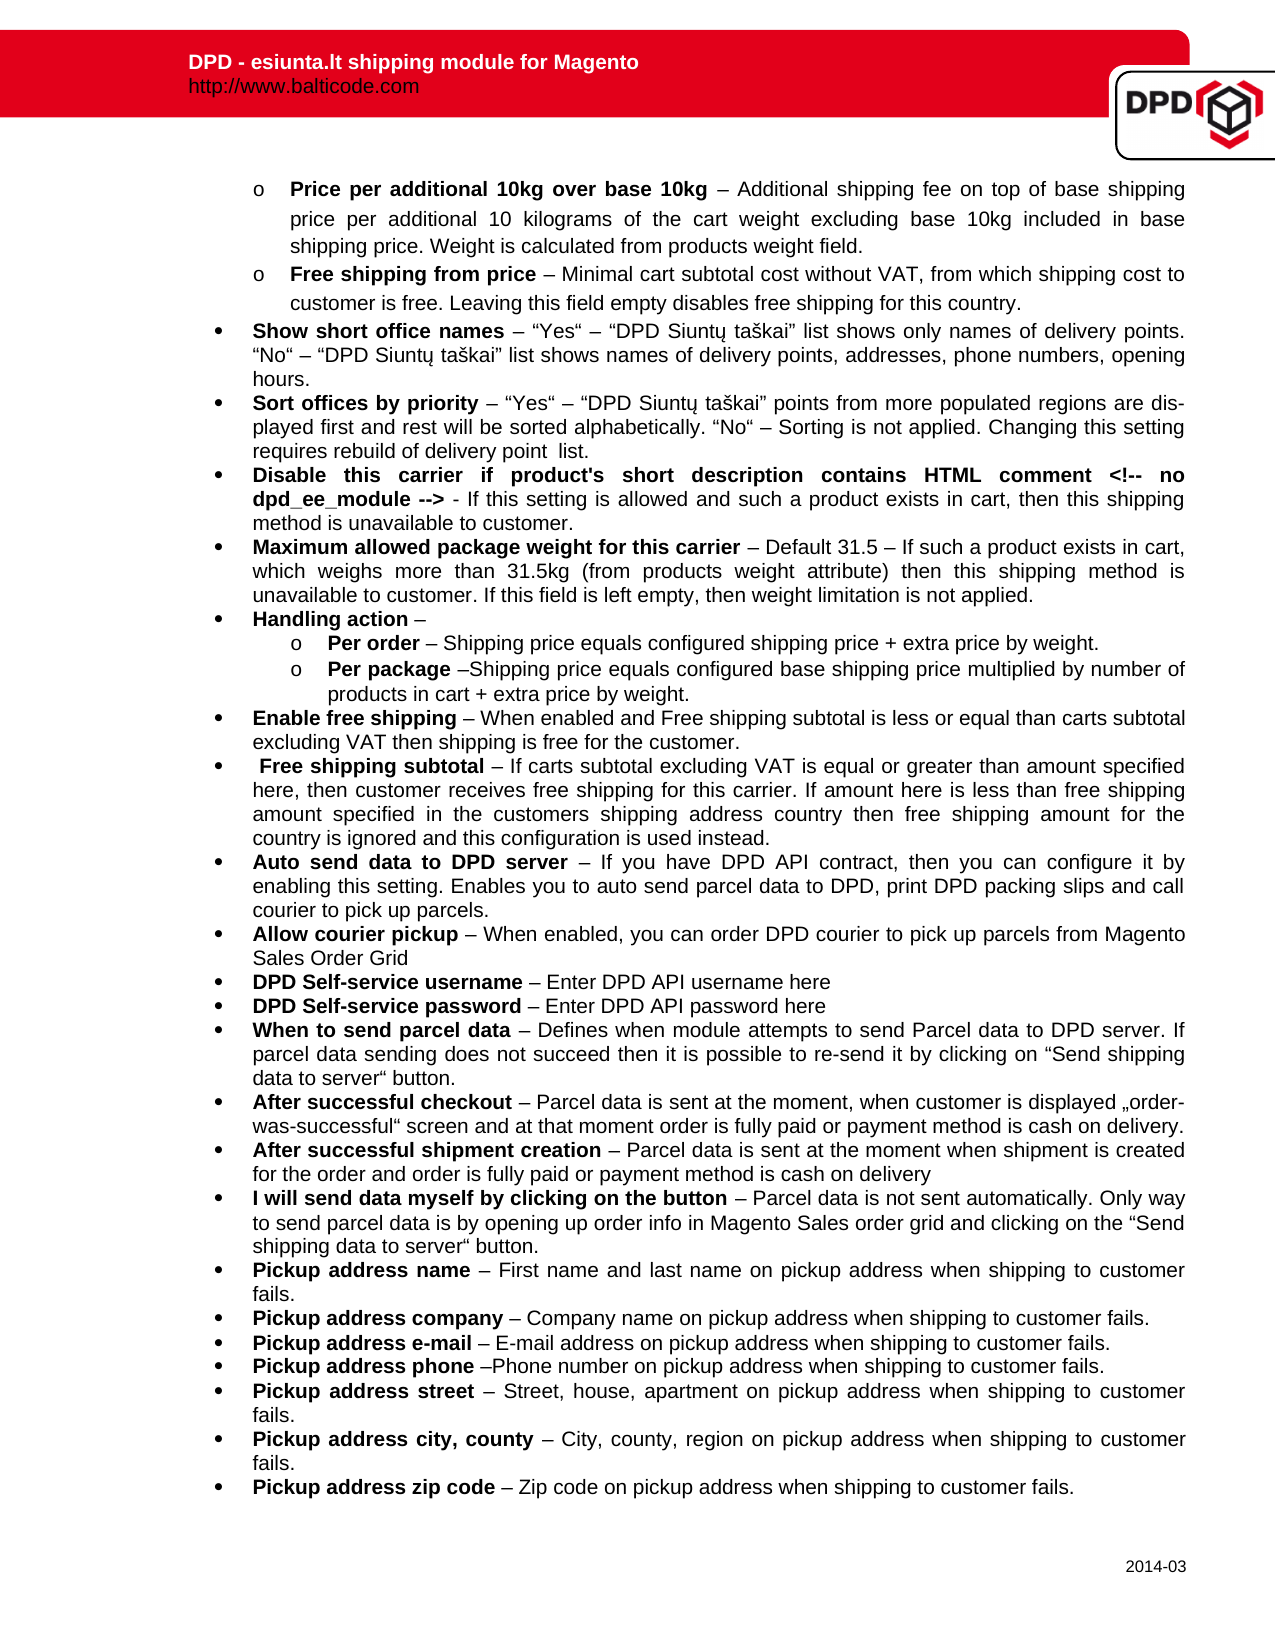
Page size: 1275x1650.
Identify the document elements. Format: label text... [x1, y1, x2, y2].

list Price per additional 10kg over base 10kg – Additional shipping fee on top of base shipping price per additional 10 kilograms of the cart weight excluding base 10kg included in base shipping price. Weight is calculated from products weight field. [252, 177, 1186, 258]
list When to send parcel data – Defines when module attempts to send Parcel data to DPD server. If parcel data sending does not succeed then it is possible to re-send it by clicking on “Send shipping data to server“ button. [215, 1018, 1186, 1090]
list Per order – Shipping price equals configured shipping price + extra price by weight. [290, 631, 1186, 656]
list Pickup address street – Street, house, apartment on pickup address when shipping to customer fails. [215, 1378, 1186, 1426]
list Auto send data to DPD server – If you have DPD API contract, then you can configure it by enabling this setting. Enables you to auto send parcel data to DPD, print DPD packing slips and call courier to pick up parcels. [215, 850, 1186, 922]
list Handling action – [215, 606, 1186, 631]
list Pickup address e-mail – E-mail address on pickup address when shipping to customer fails. [215, 1330, 1186, 1354]
list Pickup address city, county – City, county, region on pickup address when shipping to customer fails. [215, 1426, 1186, 1474]
list Pickup address zip code – Zip code on pickup address when shipping to customer fails. [215, 1474, 1186, 1498]
list After successful checkout – Parcel data is sent at the moment, when customer is displayed „order-was-successful“ screen and at that moment order is fully paid or payment method is cash on delivery. [215, 1090, 1186, 1138]
list Free shipping from price – Minimal cart subtotal cost without VAT, from which shipping cost to customer is free. Leaving this field empty disables free shipping for this country. [252, 262, 1186, 315]
list Enable free shipping – When enabled and Free shipping subtotal is less or equal than carts subtotal excluding VAT then shipping is free for the customer. [215, 706, 1186, 754]
list Maximum allowed package weight for this carrier – Default 31.5 – If such a product exists in cart, which weighs more than 31.5kg (from products weight attribute) then this shipping method is unavailable to customer. If this field is left empty, then weight limitation is not applied. [215, 534, 1186, 606]
list Show short office names – “Yes“ – “DPD Siuntų taškai” list shows only names of delivery points. “No“ – “DPD Siuntų taškai” list shows names of delivery points, addresses, phone numbers, opening hours. [215, 318, 1186, 391]
list Allow courier pickup – When enabled, you can order DPD courier to pick up parcels from Magento Sales Order Grid [215, 922, 1186, 970]
list Sort offices by priority – “Yes“ – “DPD Siuntų taškai” points from more populated regions are dis-played first and rest will be sorted alphabetically. “No“ – Sorting is not applied. Changing this setting requires rebuild of delivery point list. [215, 391, 1186, 462]
list Pickup address company – Company name on pickup address when shipping to customer fails. [215, 1306, 1186, 1330]
list After successful shipment creation – Parcel data is sent at the moment when shipment is created for the order and order is fully paid or payment method is cash on delivery [215, 1138, 1186, 1186]
list Free shipping subtotal – If carts subtotal excluding VAT is equal or greater than amount specified here, then customer receives free shipping for this carrier. If amount here is less than free shipping amount specified in the customers shipping address country then free shipping amount for the country is ignored and this configuration is used instead. [215, 754, 1186, 850]
list Pickup address phone –Phone number on pickup address when shipping to customer fails. [215, 1354, 1186, 1378]
list Per package –Shipping price equals configured base shipping price multiplied by number of products in cart + extra price by weight. [290, 656, 1186, 706]
list Disable this carrier if product's short description contains HTML comment <!-- no dpd_ee_module --> - If this setting is allowed and such a product exists in cart, then this shipping method is unavailable to customer. [215, 462, 1186, 534]
list I will send data myself by clicking on the button – Parcel data is not sent automatically. Only way to send parcel data is by opening up order info in Magento Sales order grid and clicking on the “Send shipping data to server“ button. [215, 1186, 1186, 1258]
list DPD Self-service username – Enter DPD API username here [215, 970, 1186, 994]
list Pickup address name – First name and last name on pickup address when shipping to customer fails. [215, 1258, 1186, 1306]
list DPD Self-service password – Enter DPD API password here [215, 994, 1186, 1018]
